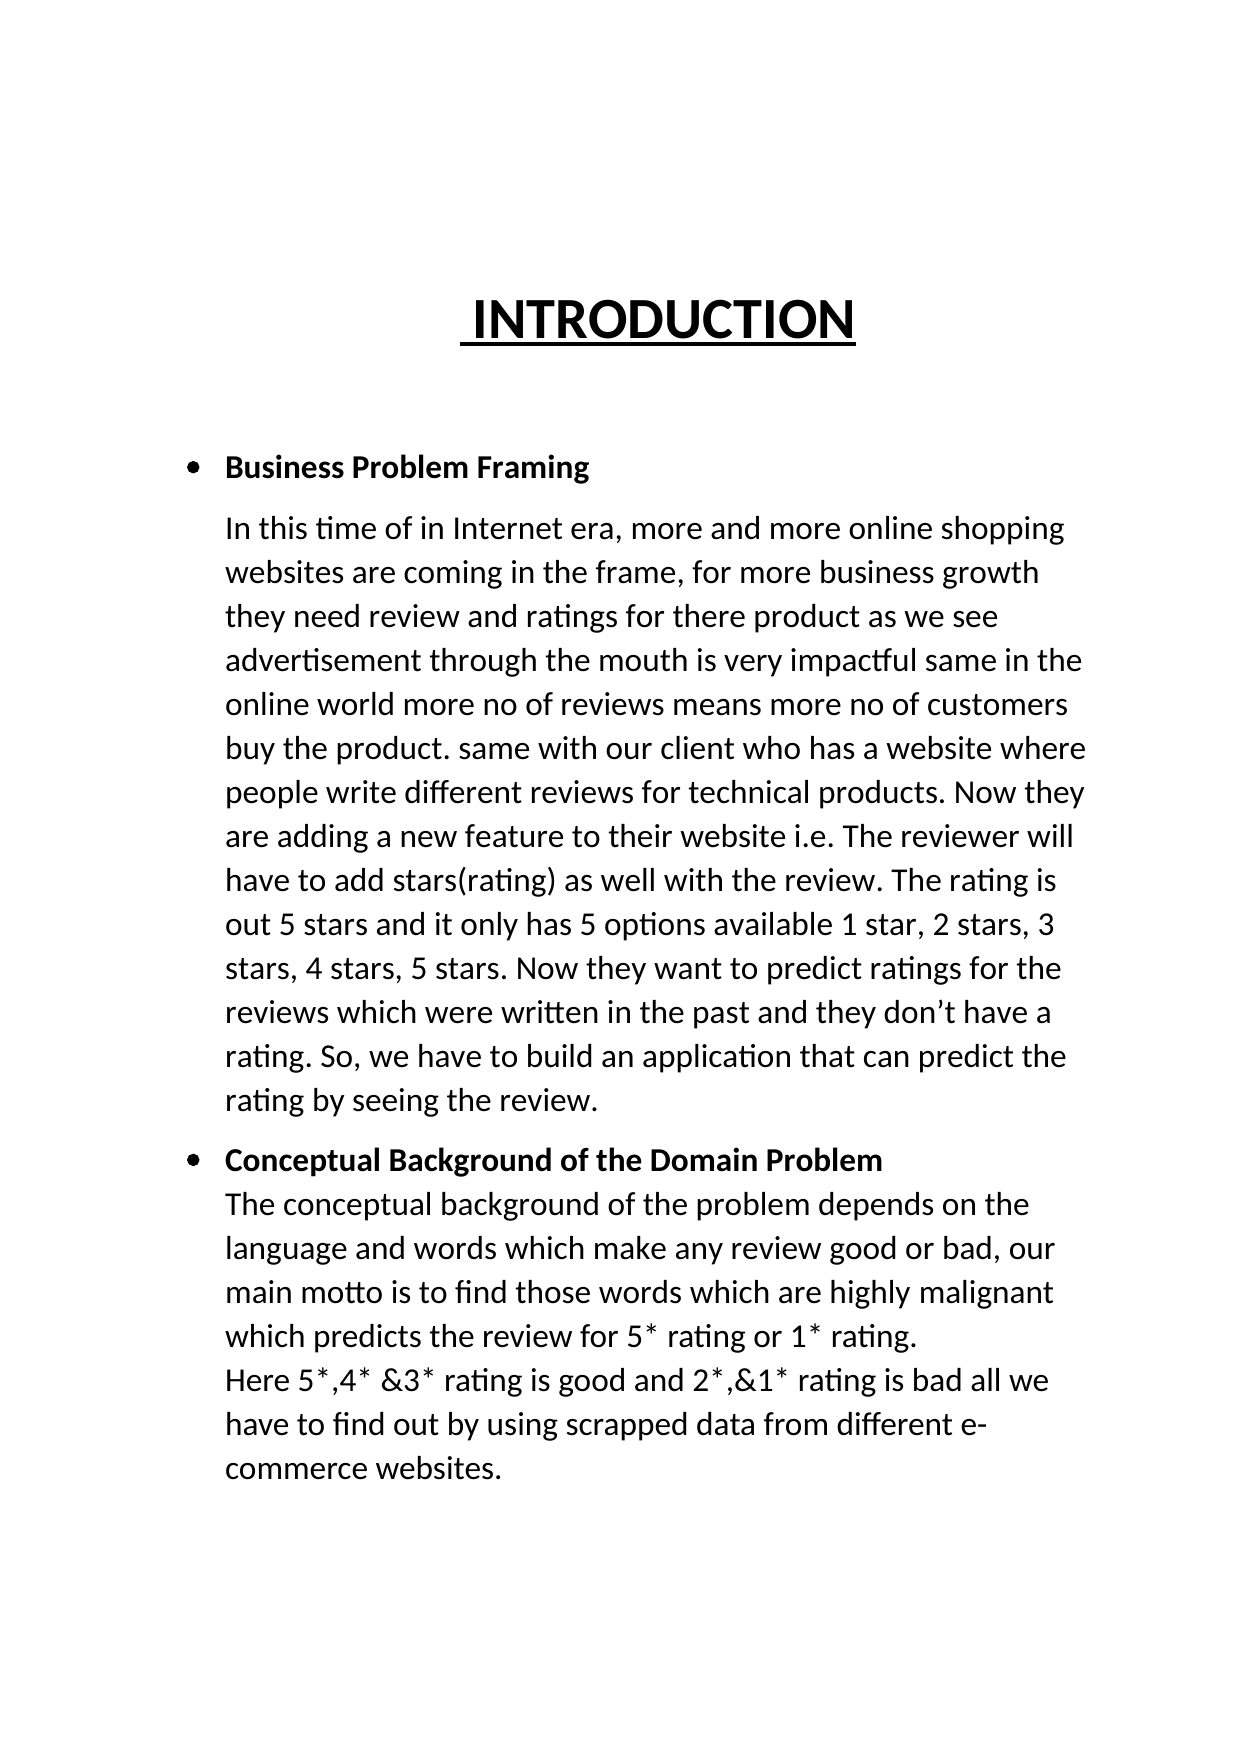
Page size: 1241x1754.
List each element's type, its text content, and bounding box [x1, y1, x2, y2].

list Business Problem Framing [187, 447, 1090, 487]
list Here 5*,4* &3* rating is good and 2*,&1* rating is bad all we have to find out by using scrapped data from different e-commerce websites. [225, 1359, 1090, 1488]
list Conceptual Background of the Domain Problem [187, 1139, 1090, 1180]
text In this time of in Internet era, more and more online shopping websites are coming in the frame, for more business growth they need review and ratings for there product as we see advertisement through the mouth is very impactful same in the online world more no of reviews means more no of customers buy the product. same with our client who has a website where people write different reviews for technical products. Now they are adding a new feature to their website i.e. The reviewer will have to add stars(rating) as well with the review. The rating is out 5 stars and it only has 5 options available 1 star, 2 stars, 3 stars, 4 stars, 5 stars. Now they want to predict ratings for the reviews which were written in the past and they don’t have a rating. So, we have to build an application that can predict the rating by seeing the review. [225, 507, 1090, 1119]
list The conceptual background of the problem depends on the language and words which make any review good or bad, our main motto is to find those words which are highly malignant which predicts the review for 5* rating or 1* rating. [225, 1183, 1090, 1356]
list INTRODUCTION [225, 282, 1090, 353]
